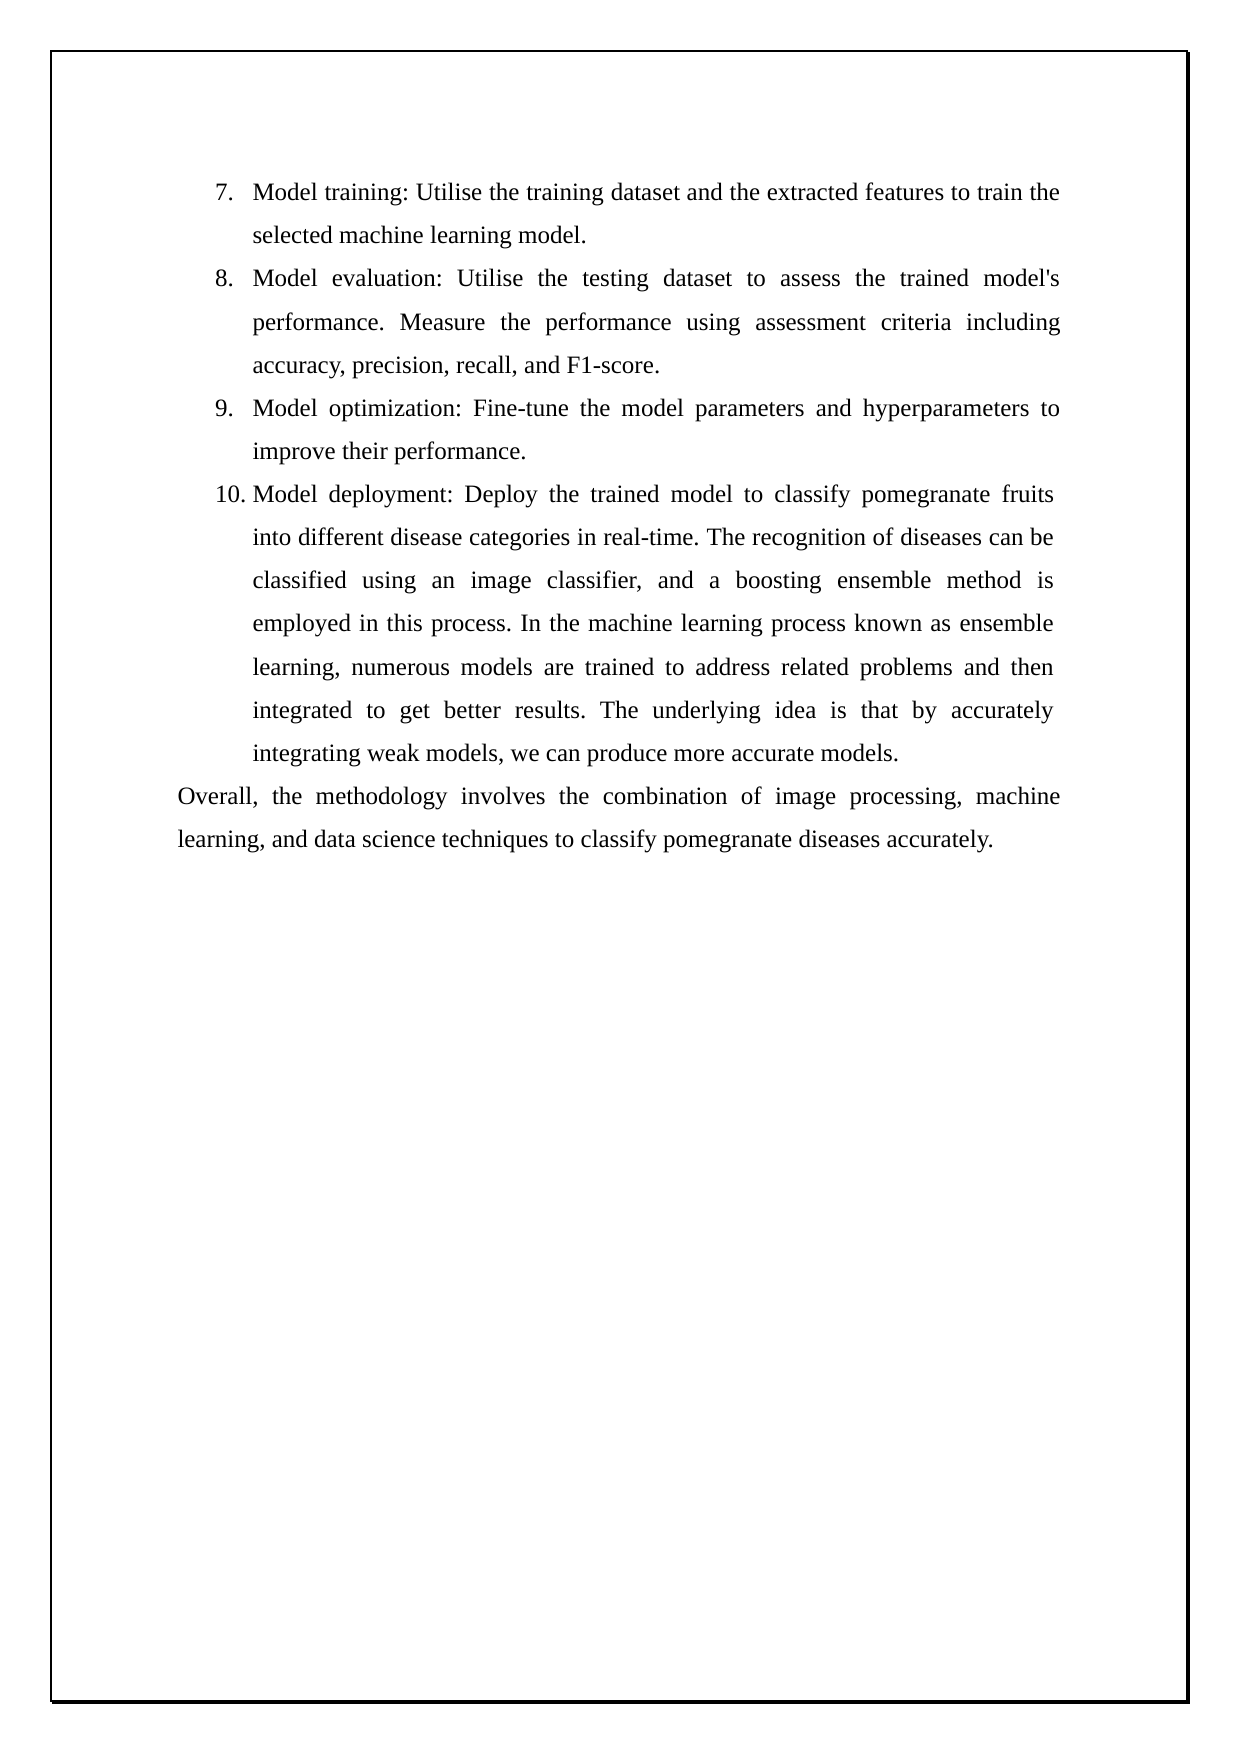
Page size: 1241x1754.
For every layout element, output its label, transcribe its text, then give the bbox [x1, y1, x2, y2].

list Model deployment: Deploy the trained model to classify pomegranate fruits into different disease categories in real-time. The recognition of diseases can be classified using an image classifier, and a boosting ensemble method is employed in this process. In the machine learning process known as ensemble learning, numerous models are trained to address related problems and then integrated to get better results. The underlying idea is that by accurately integrating weak models, we can produce more accurate models. [215, 479, 1054, 767]
list Model evaluation: Utilise the testing dataset to assess the trained model's performance. Measure the performance using assessment criteria including accuracy, precision, recall, and F1-score. [215, 263, 1061, 378]
list Model training: Utilise the training dataset and the extracted features to train the selected machine learning model. [215, 177, 1061, 249]
list Overall, the methodology involves the combination of image processing, machine learning, and data science techniques to classify pomegranate diseases accurately. [177, 781, 1061, 853]
list Model optimization: Fine-tune the model parameters and hyperparameters to improve their performance. [215, 393, 1061, 465]
